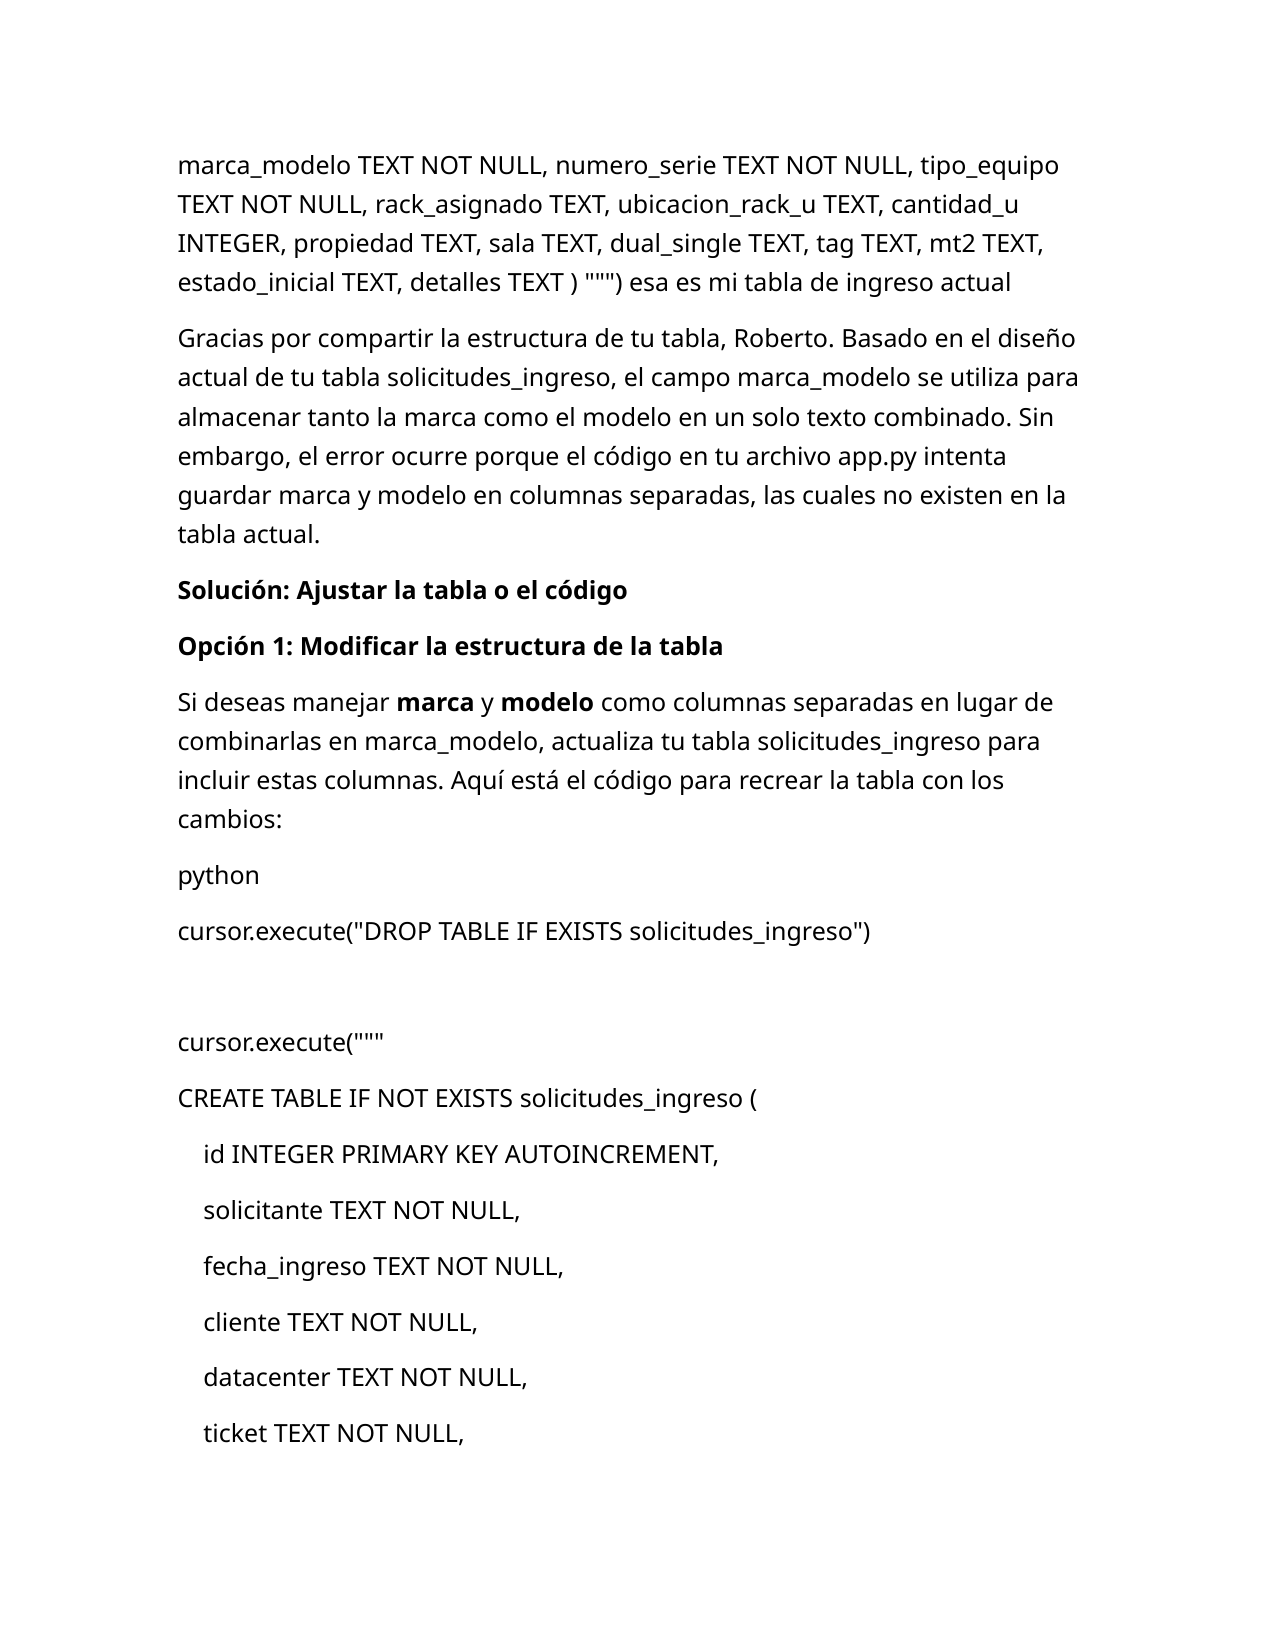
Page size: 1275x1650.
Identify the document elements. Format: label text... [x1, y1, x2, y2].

text Solución: Ajustar la tabla o el código [177, 573, 1098, 607]
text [177, 148, 1098, 299]
text solicitante TEXT NOT NULL, [177, 1193, 1098, 1227]
text datacenter TEXT NOT NULL, [177, 1360, 1098, 1394]
text id INTEGER PRIMARY KEY AUTOINCREMENT, [177, 1137, 1098, 1171]
text Opción 1: Modificar la estructura de la tabla [177, 628, 1098, 662]
text fecha_ingreso TEXT NOT NULL, [177, 1248, 1098, 1282]
text cliente TEXT NOT NULL, [177, 1304, 1098, 1338]
text Si deseas manejar marca y modelo como columnas separadas en lugar de combinarlas en marca_modelo, actualiza tu tabla solicitudes_ingreso para incluir estas columnas. Aquí está el código para recrear la tabla con los cambios: [177, 684, 1098, 836]
text cursor.execute("DROP TABLE IF EXISTS solicitudes_ingreso") [177, 913, 1098, 947]
text python [177, 858, 1098, 892]
text cursor.execute(""" [177, 1025, 1098, 1059]
text CREATE TABLE IF NOT EXISTS solicitudes_ingreso ( [177, 1081, 1098, 1115]
text Gracias por compartir la estructura de tu tabla, Roberto. Basado en el diseño actual de tu tabla solicitudes_ingreso, el campo marca_modelo se utiliza para almacenar tanto la marca como el modelo en un solo texto combinado. Sin embargo, el error ocurre porque el código en tu archivo app.py intenta guardar marca y modelo en columnas separadas, las cuales no existen en la tabla actual. [177, 321, 1098, 551]
text ticket TEXT NOT NULL, [177, 1416, 1098, 1450]
